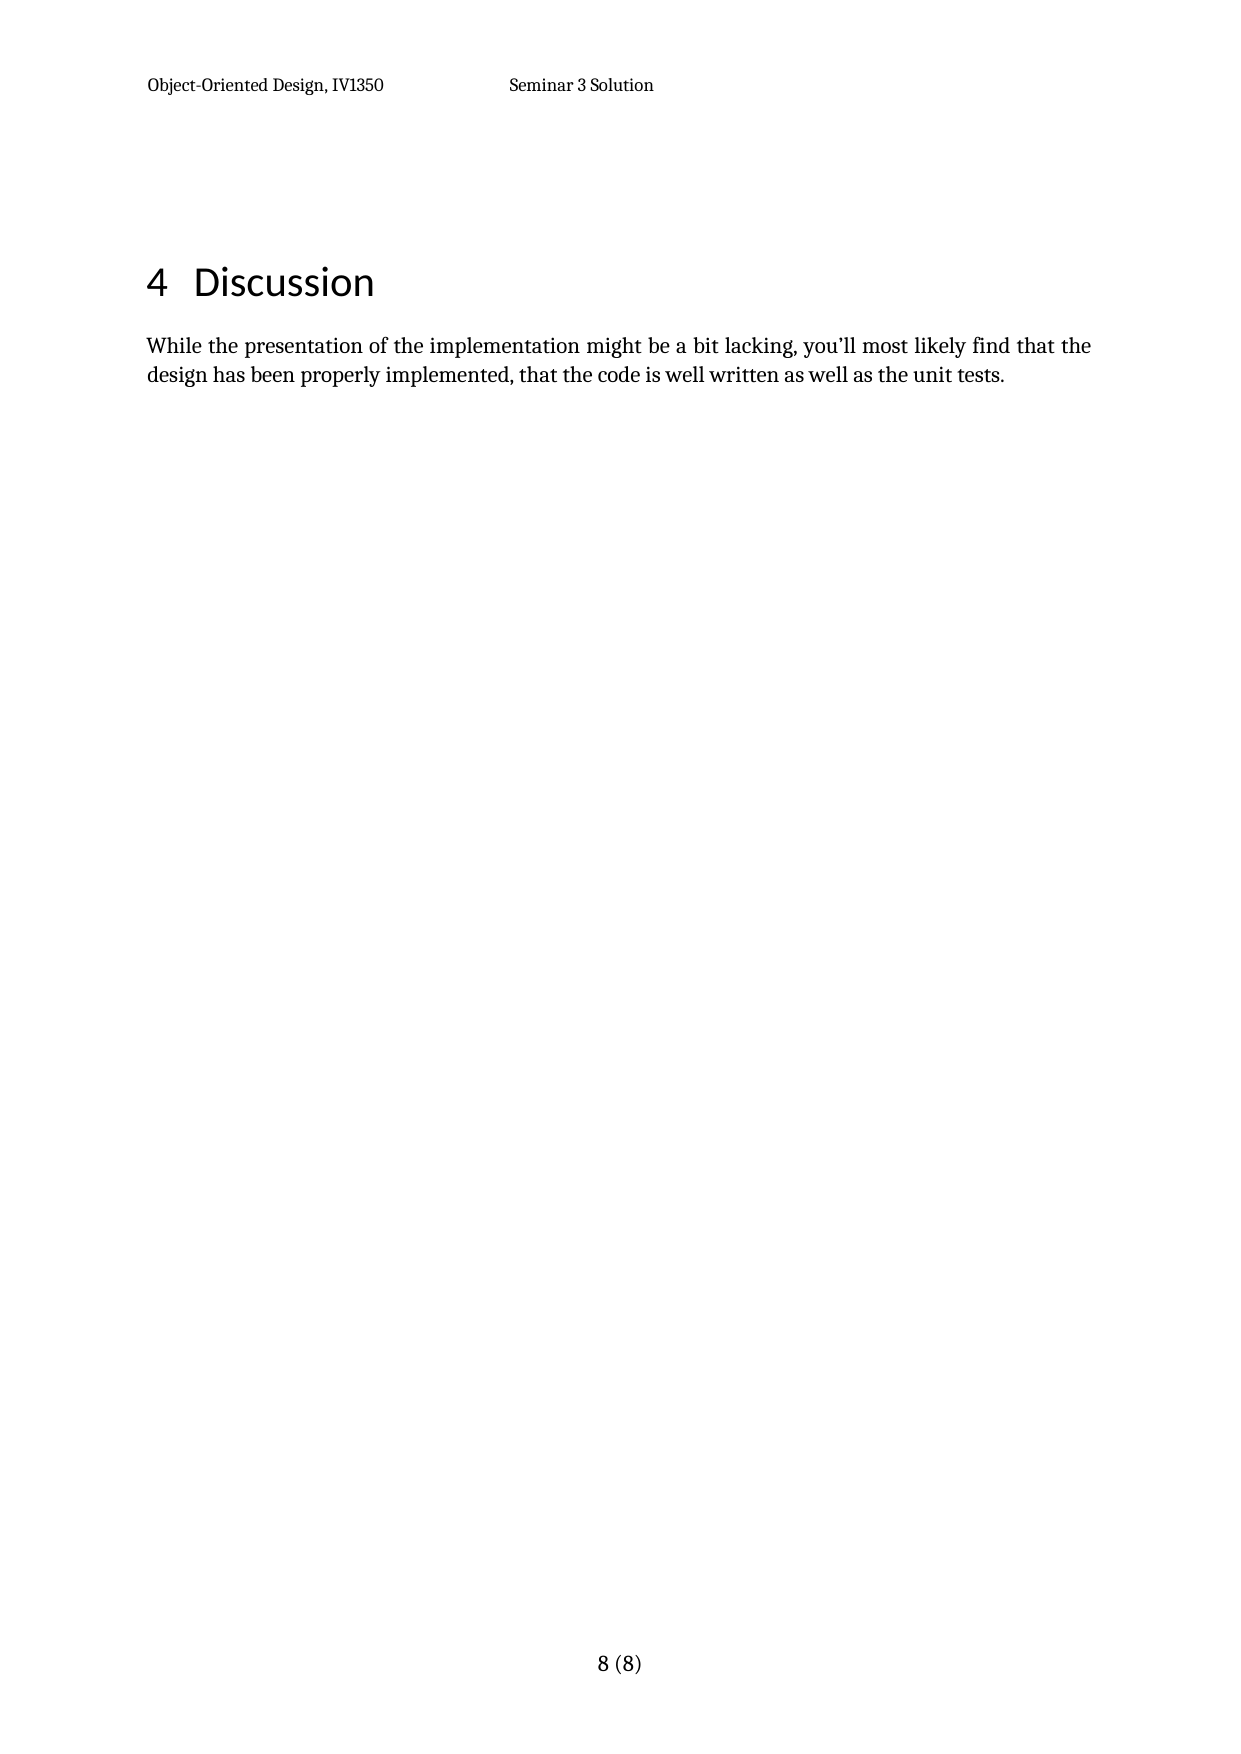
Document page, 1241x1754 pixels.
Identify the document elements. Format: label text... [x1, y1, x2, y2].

text While the presentation of the implementation might be a bit lacking, you’ll most likely find that the design has been properly implemented, that the code is well written as well as the unit tests. [146, 333, 1094, 388]
subtitle Discussion [146, 254, 1093, 307]
